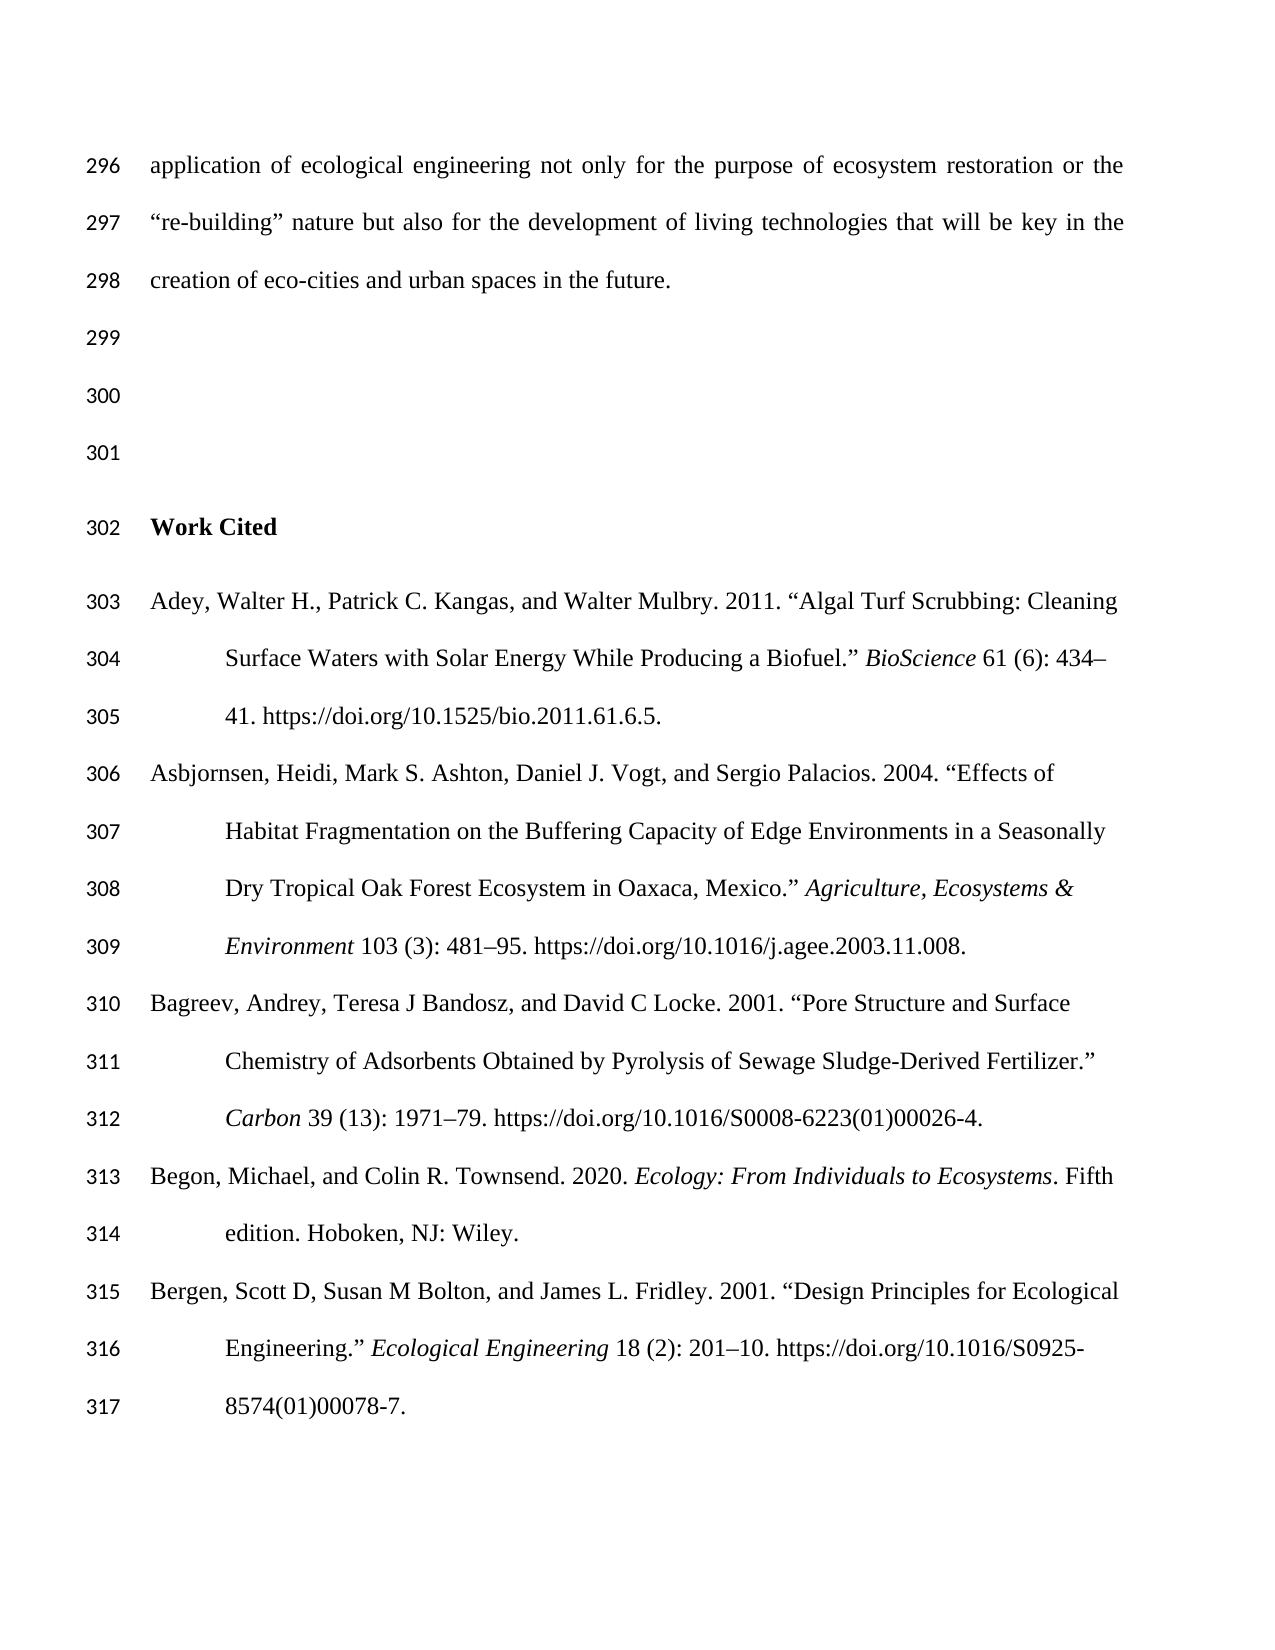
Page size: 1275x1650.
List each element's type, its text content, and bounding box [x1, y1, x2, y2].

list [150, 150, 1125, 294]
text Begon, Michael, and Colin R. Townsend. 2020. Ecology: From Individuals to Ecosystems. Fifth edition. Hoboken, NJ: Wiley. [150, 1161, 1125, 1247]
text Adey, Walter H., Patrick C. Kangas, and Walter Mulbry. 2011. “Algal Turf Scrubbing: Cleaning Surface Waters with Solar Energy While Producing a Biofuel.” BioScience 61 (6): 434–41. https://doi.org/10.1525/bio.2011.61.6.5. [150, 586, 1125, 729]
text Bagreev, Andrey, Teresa J Bandosz, and David C Locke. 2001. “Pore Structure and Surface Chemistry of Adsorbents Obtained by Pyrolysis of Sewage Sludge-Derived Fertilizer.” Carbon 39 (13): 1971–79. https://doi.org/10.1016/S0008-6223(01)00026-4. [150, 988, 1125, 1132]
text Work Cited [150, 512, 1125, 540]
text Bergen, Scott D, Susan M Bolton, and James L. Fridley. 2001. “Design Principles for Ecological Engineering.” Ecological Engineering 18 (2): 201–10. https://doi.org/10.1016/S0925-8574(01)00078-7. [150, 1276, 1125, 1419]
text Asbjornsen, Heidi, Mark S. Ashton, Daniel J. Vogt, and Sergio Palacios. 2004. “Effects of Habitat Fragmentation on the Buffering Capacity of Edge Environments in a Seasonally Dry Tropical Oak Forest Ecosystem in Oaxaca, Mexico.” Agriculture, Ecosystems & Environment 103 (3): 481–95. https://doi.org/10.1016/j.agee.2003.11.008. [150, 758, 1125, 959]
